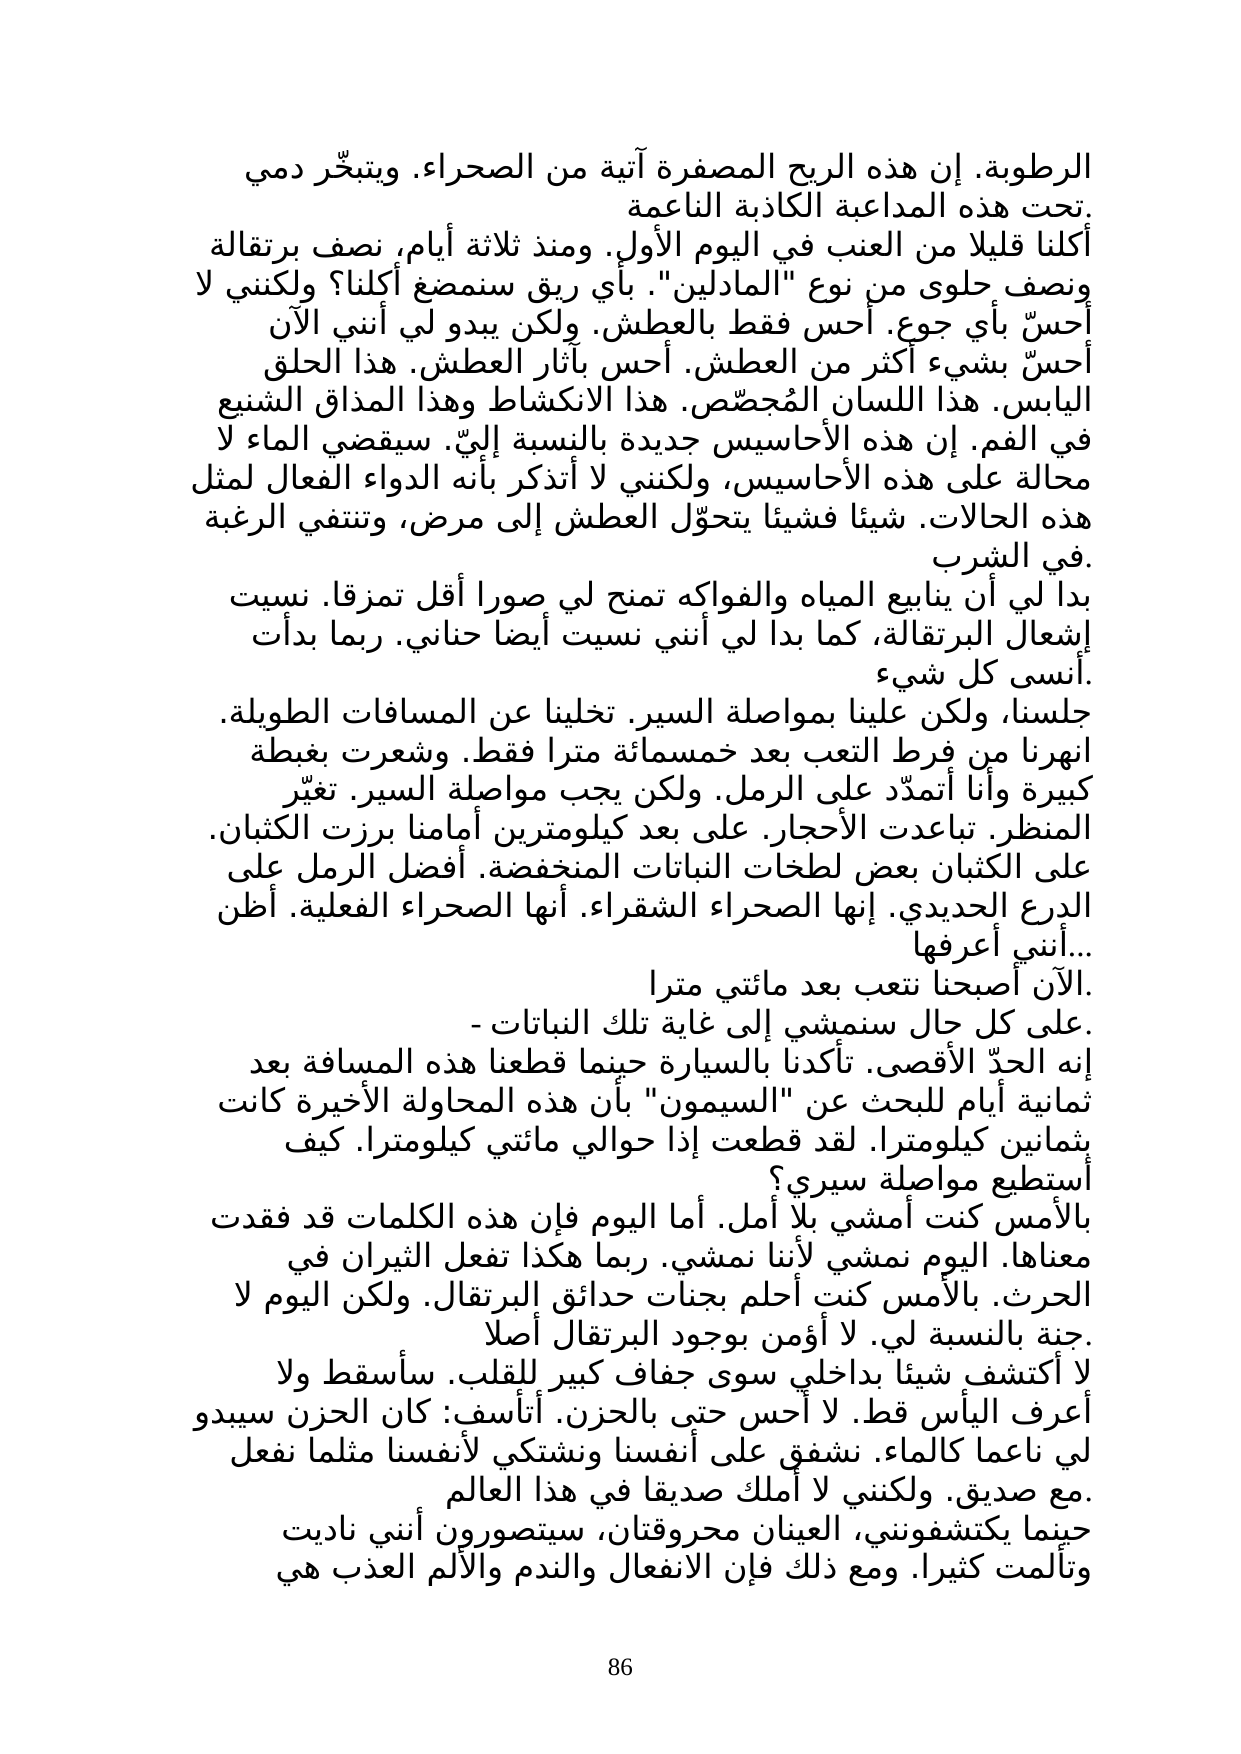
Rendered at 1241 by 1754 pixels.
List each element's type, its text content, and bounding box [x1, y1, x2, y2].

text جلسنا، ولكن علينا بمواصلة السير. تخلينا عن المسافات الطويلة. انهرنا من فرط التعب بعد خمسمائة مترا فقط. وشعرت بغبطة كبيرة وأنا أتمدّد على الرمل. ولكن يجب مواصلة السير. تغيّر المنظر. تباعدت الأحجار. على بعد كيلومترين أمامنا برزت الكثبان. على الكثبان بعض لطخات النباتات المنخفضة. أفضل الرمل على الدرع الحديدي. إنها الصحراء الشقراء. أنها الصحراء الفعلية. أظن أنني أعرفها... [185, 692, 1093, 964]
text أكلنا قليلا من العنب في اليوم الأول. ومنذ ثلاثة أيام، نصف برتقالة ونصف حلوى من نوع "المادلين". بأي ريق سنمضغ أكلنا؟ ولكنني لا أحسّ بأي جوع. أحس فقط بالعطش. ولكن يبدو لي أنني الآن أحسّ بشيء أكثر من العطش. أحس بآثار العطش. هذا الحلق اليابس. هذا اللسان المُجصّص. هذا الانكشاط وهذا المذاق الشنيع في الفم. إن هذه الأحاسيس جديدة بالنسبة إليّ. سيقضي الماء لا محالة على هذه الأحاسيس، ولكنني لا أتذكر بأنه الدواء الفعال لمثل هذه الحالات. شيئا فشيئا يتحوّل العطش إلى مرض، وتنتفي الرغبة في الشرب. [185, 226, 1093, 575]
text لا أكتشف شيئا بداخلي سوى جفاف كبير للقلب. سأسقط ولا أعرف اليأس قط. لا أحس حتى بالحزن. أتأسف: كان الحزن سيبدو لي ناعما كالماء. نشفق على أنفسنا ونشتكي لأنفسنا مثلما نفعل مع صديق. ولكنني لا أملك صديقا في هذا العالم. [185, 1353, 1093, 1509]
text الآن أصبحنا نتعب بعد مائتي مترا. [185, 964, 1093, 1003]
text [185, 148, 1093, 226]
text بدا لي أن ينابيع المياه والفواكه تمنح لي صورا أقل تمزقا. نسيت إشعال البرتقالة، كما بدا لي أنني نسيت أيضا حناني. ربما بدأت أنسى كل شيء. [185, 575, 1093, 692]
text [185, 1509, 1093, 1587]
text بالأمس كنت أمشي بلا أمل. أما اليوم فإن هذه الكلمات قد فقدت معناها. اليوم نمشي لأننا نمشي. ربما هكذا تفعل الثيران في الحرث. بالأمس كنت أحلم بجنات حدائق البرتقال. ولكن اليوم لا جنة بالنسبة لي. لا أؤمن بوجود البرتقال أصلا. [185, 1198, 1093, 1353]
text إنه الحدّ الأقصى. تأكدنا بالسيارة حينما قطعنا هذه المسافة بعد ثمانية أيام للبحث عن "السيمون" بأن هذه المحاولة الأخيرة كانت بثمانين كيلومترا. لقد قطعت إذا حوالي مائتي كيلومترا. كيف أستطيع مواصلة سيري؟ [185, 1042, 1093, 1198]
text - على كل حال سنمشي إلى غاية تلك النباتات. [185, 1003, 1093, 1042]
